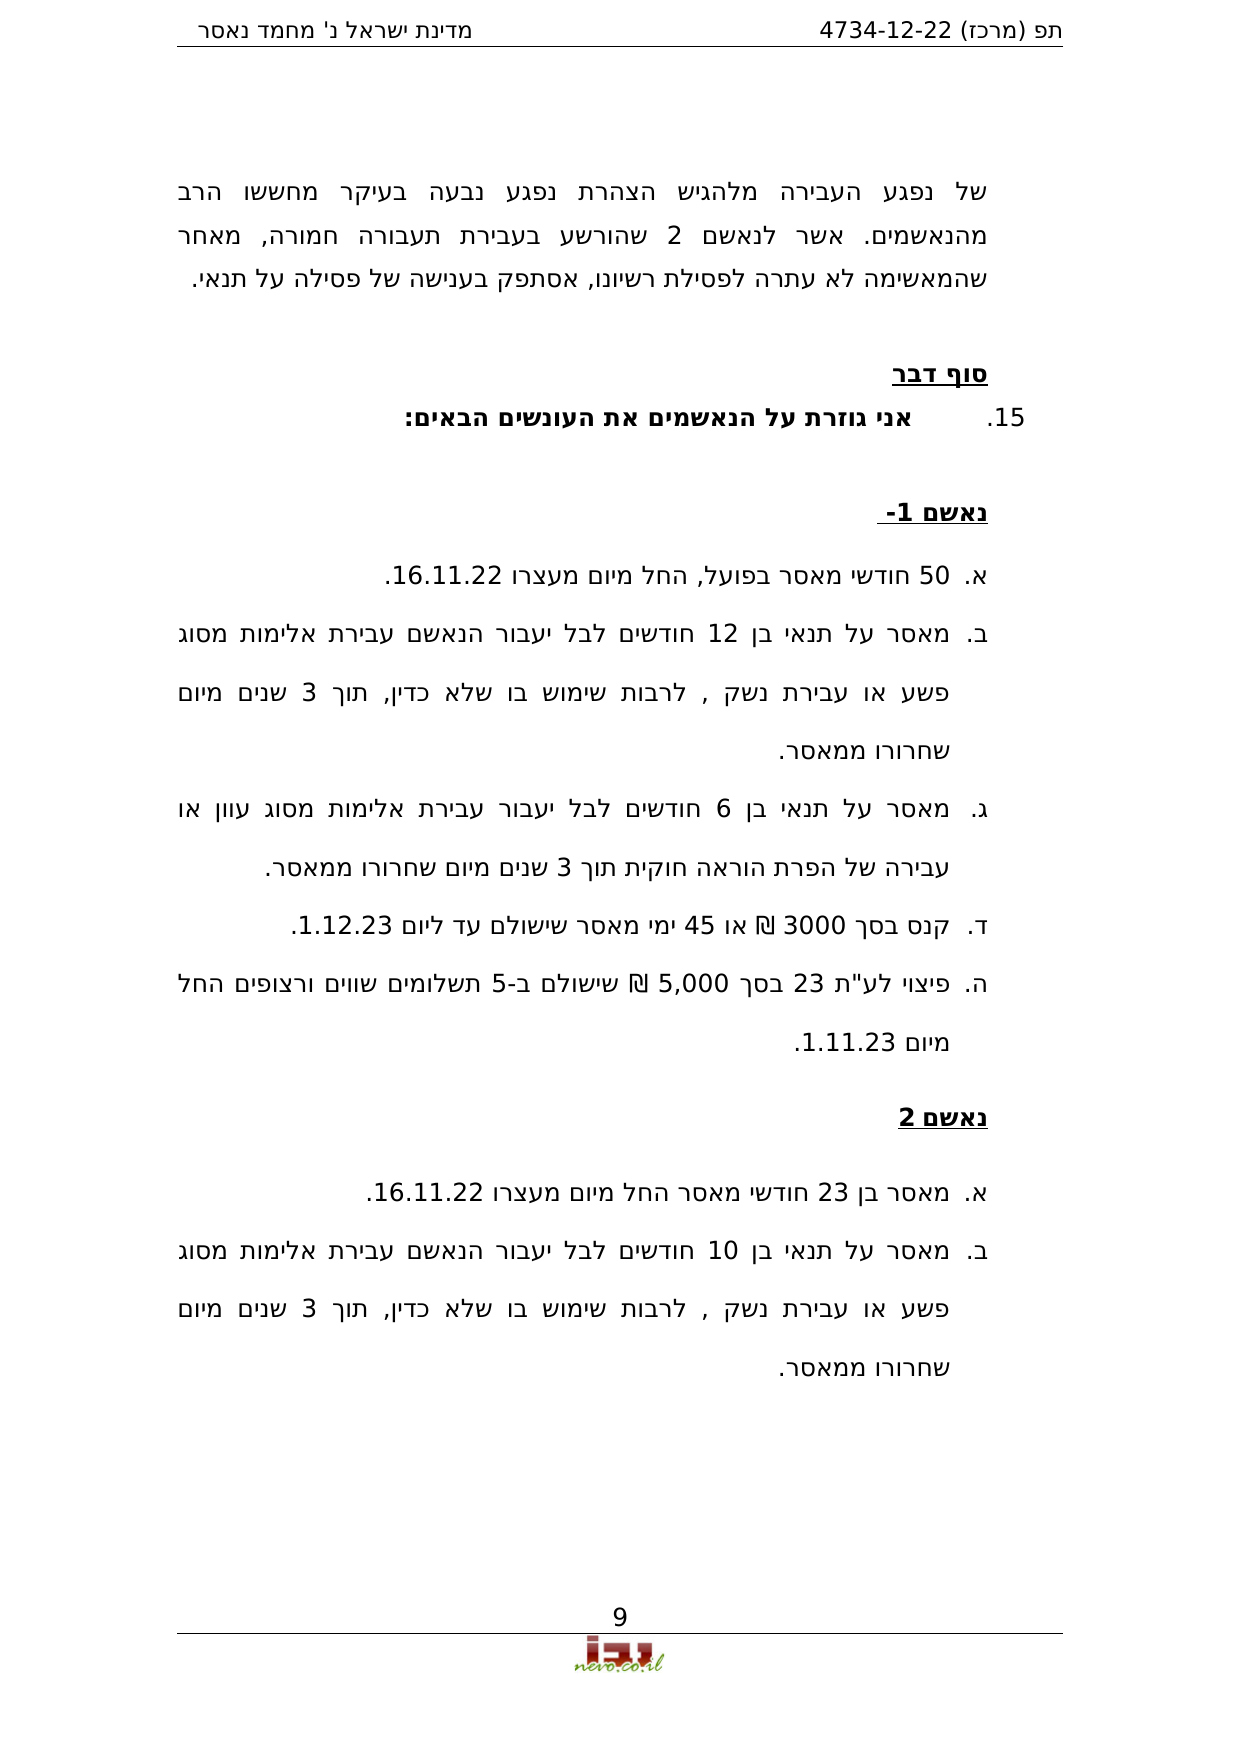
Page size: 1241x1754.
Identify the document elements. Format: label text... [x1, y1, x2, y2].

list מאסר על תנאי בן 12 חודשים לבל יעבור הנאשם עבירת אלימות מסוג פשע או עבירת נשק , לרבות שימוש בו שלא כדין, תוך 3 שנים מיום שחרורו ממאסר. [177, 619, 988, 765]
list קנס בסך 3000 ₪ או 45 ימי מאסר שישולם עד ליום 1.12.23. [177, 911, 988, 940]
list מאסר על תנאי בן 10 חודשים לבל יעבור הנאשם עבירת אלימות מסוג פשע או עבירת נשק , לרבות שימוש בו שלא כדין, תוך 3 שנים מיום שחרורו ממאסר. [177, 1236, 988, 1382]
list נאשם 1- [177, 498, 988, 527]
picture [574, 1635, 666, 1673]
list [177, 177, 1026, 294]
list סוף דבר [177, 359, 988, 389]
text נאשם 2 [177, 1103, 988, 1132]
list מאסר בן 23 חודשי מאסר החל מיום מעצרו 16.11.22. [177, 1178, 988, 1207]
list מאסר על תנאי בן 6 חודשים לבל יעבור עבירת אלימות מסוג עוון או עבירה של הפרת הוראה חוקית תוך 3 שנים מיום שחרורו ממאסר. [177, 794, 988, 882]
list פיצוי לע"ת 23 בסך 5,000 ₪ שישולם ב-5 תשלומים שווים ורצופים החל מיום 1.11.23. [177, 969, 988, 1057]
list אני גוזרת על הנאשמים את העונשים הבאים: [177, 403, 1026, 432]
list 50 חודשי מאסר בפועל, החל מיום מעצרו 16.11.22. [177, 561, 988, 590]
